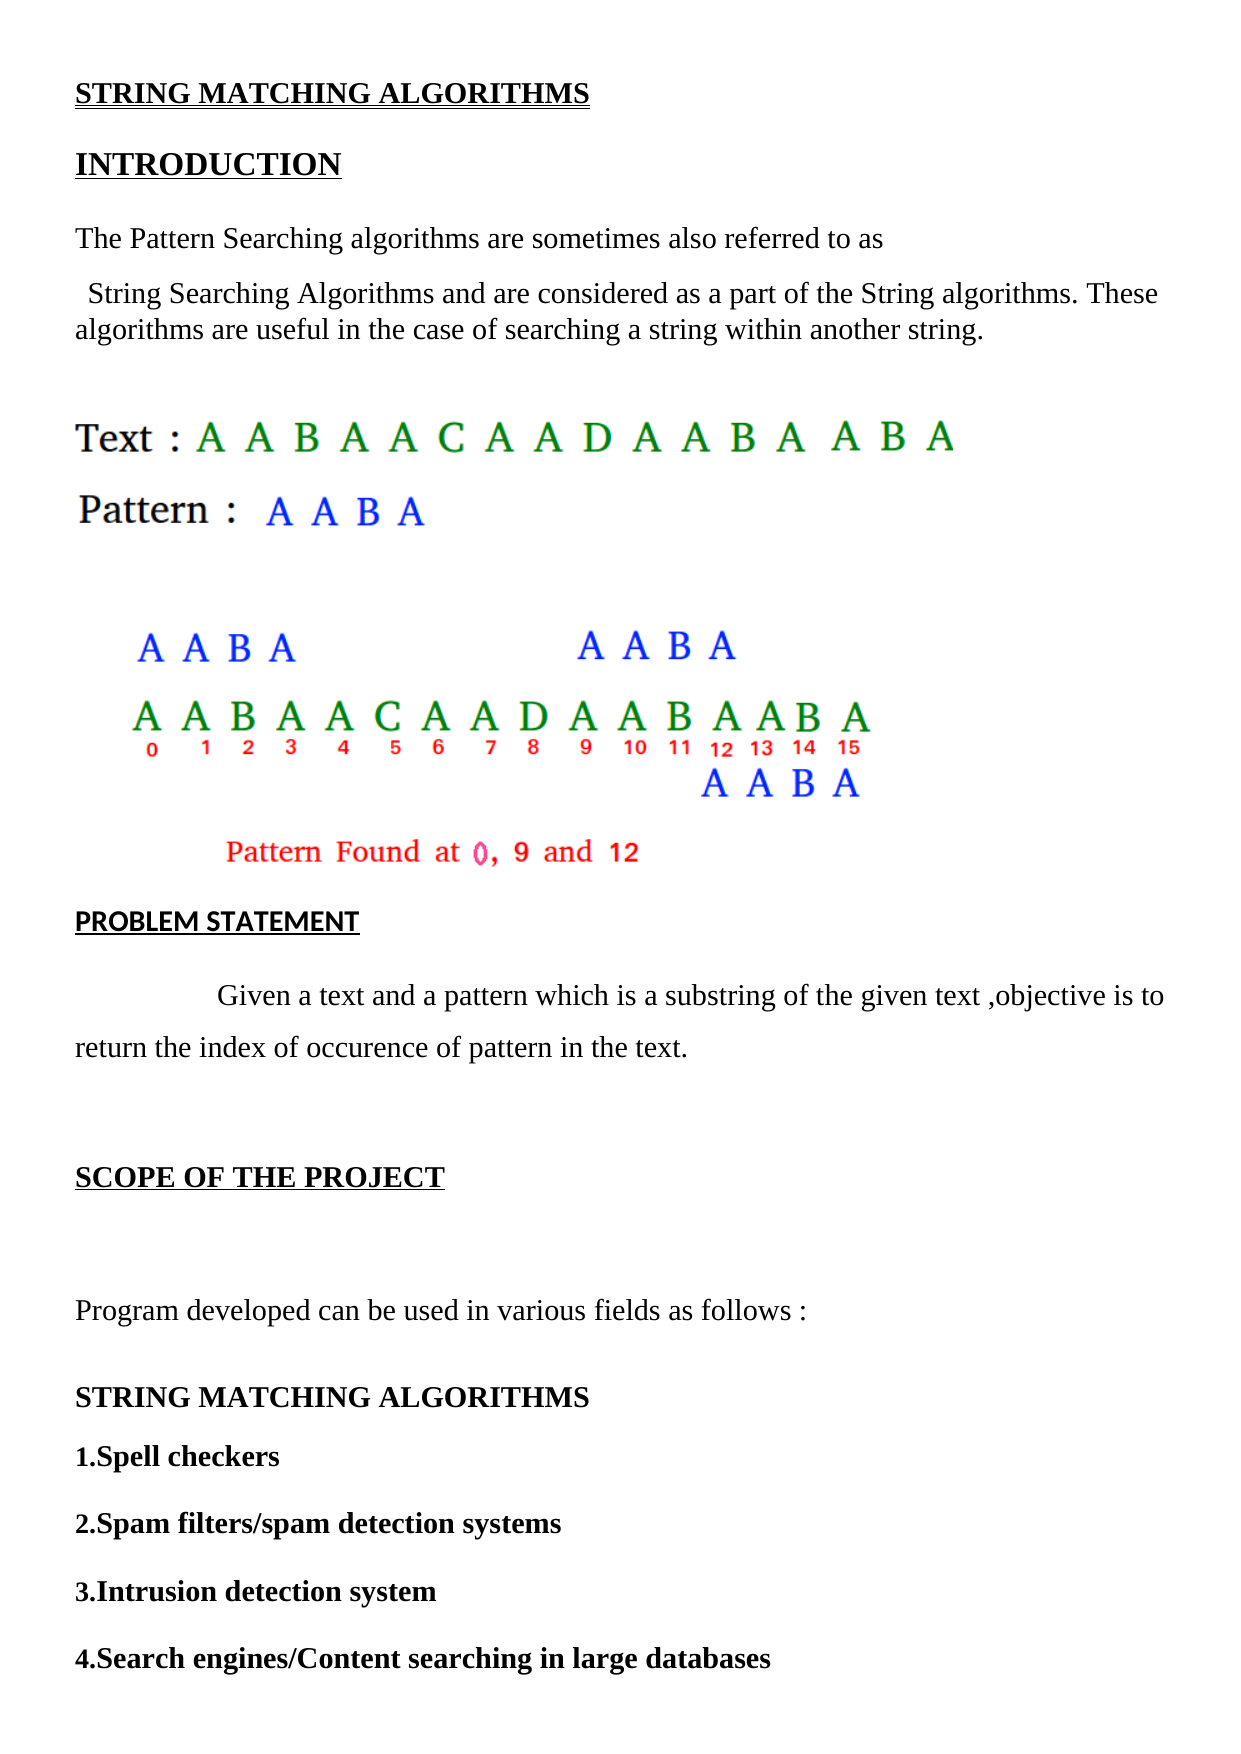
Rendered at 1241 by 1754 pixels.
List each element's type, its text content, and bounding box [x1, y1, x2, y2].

text STRING MATCHING ALGORITHMS [75, 75, 1165, 110]
text STRING MATCHING ALGORITHMS [75, 1379, 1165, 1414]
text INTRODUCTION [75, 144, 1165, 183]
text SCOPE OF THE PROJECT [75, 1159, 1165, 1193]
text The Pattern Searching algorithms are sometimes also referred to as [75, 220, 1165, 255]
text return the index of occurence of pattern in the text. [75, 1029, 1165, 1063]
text 3.Intrusion detection system [75, 1573, 1165, 1607]
text Program developed can be used in various fields as follows : [75, 1292, 1165, 1327]
text Given a text and a pattern which is a substring of the given text ,objective is to [75, 977, 1165, 1012]
text 4.Search engines/Content searching in large databases [75, 1640, 1165, 1675]
text String Searching Algorithms and are considered as a part of the String algorithms. These algorithms are useful in the case of searching a string within another string. [75, 274, 1165, 346]
text 2.Spam filters/spam detection systems [75, 1505, 1165, 1540]
text 1.Spell checkers [75, 1438, 1165, 1472]
text PROBLEM STATEMENT [75, 902, 1165, 938]
